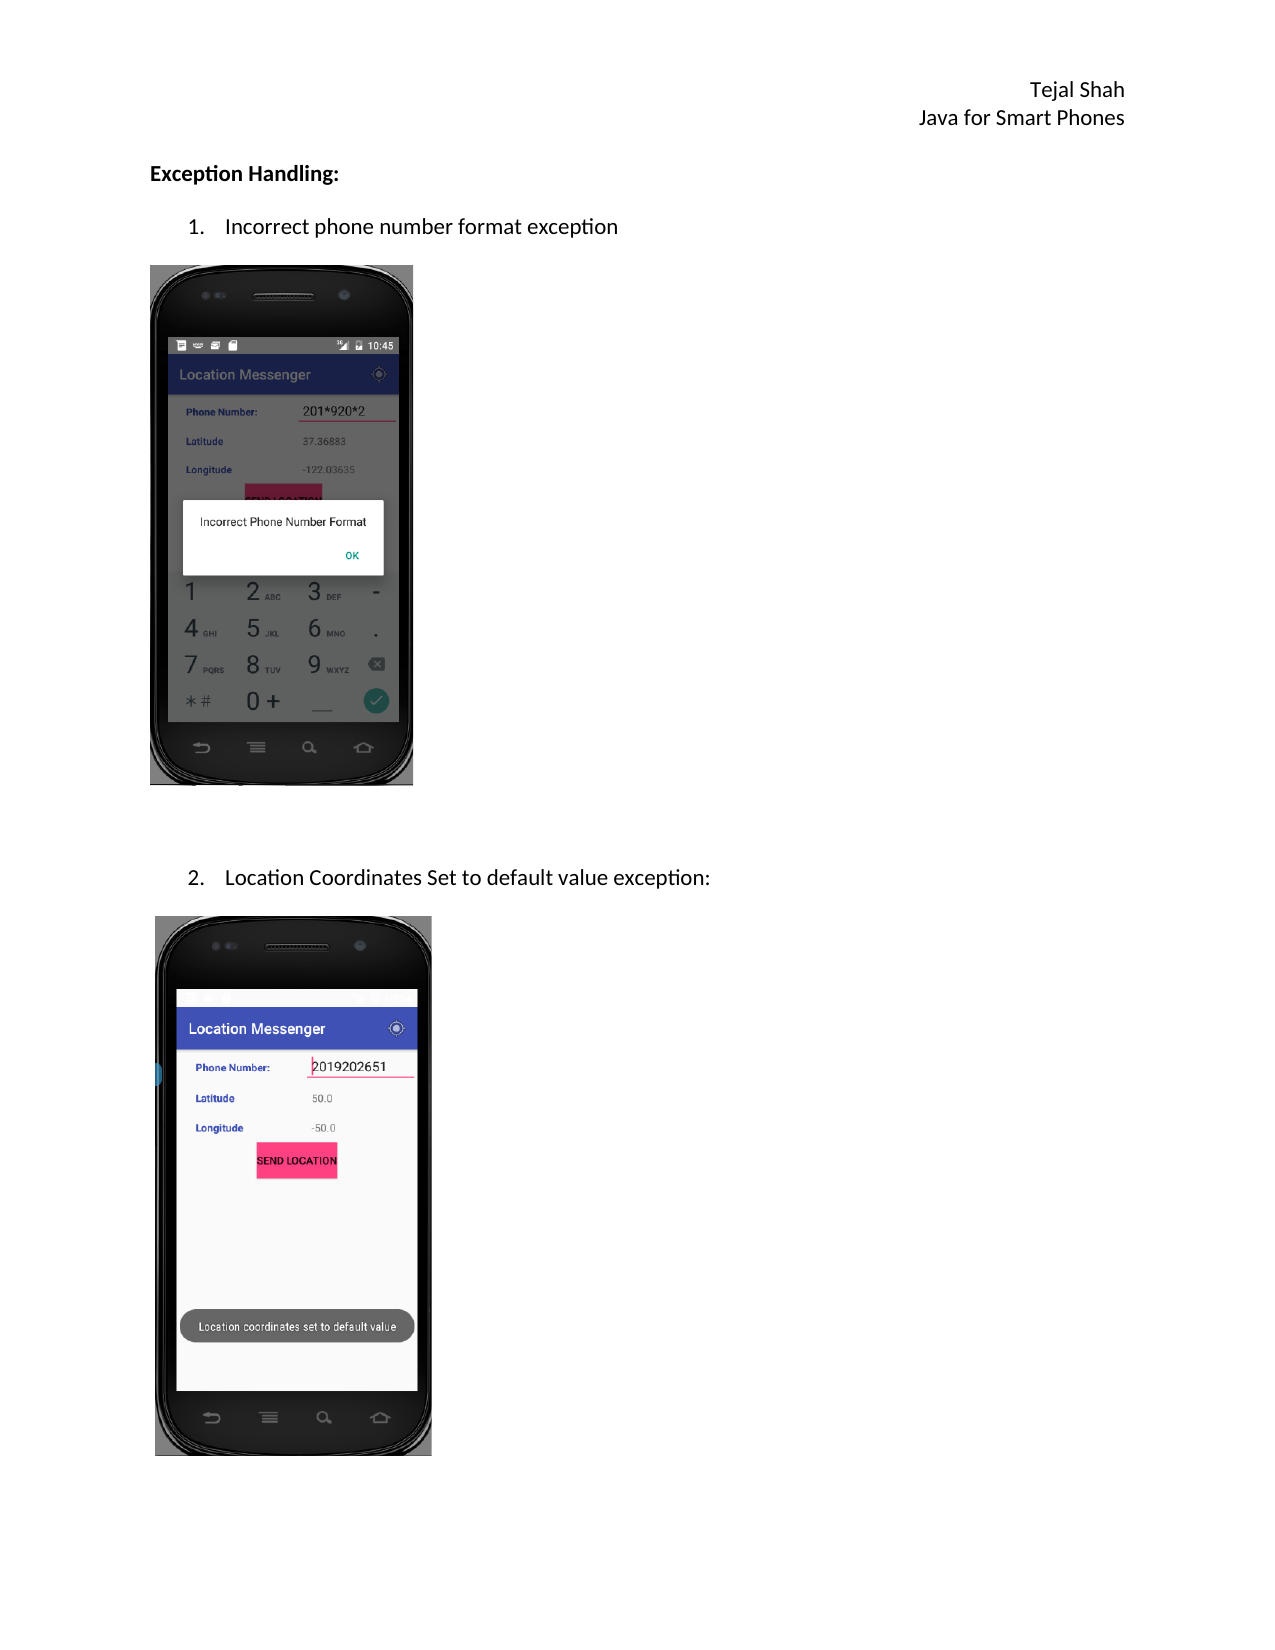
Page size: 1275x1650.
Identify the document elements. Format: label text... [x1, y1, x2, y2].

picture [150, 265, 414, 786]
list Location Coordinates Set to default value exception: [187, 863, 1125, 891]
picture [155, 916, 432, 1456]
list Incorrect phone number format exception [187, 212, 1125, 240]
text Exception Handling: [150, 159, 1125, 187]
